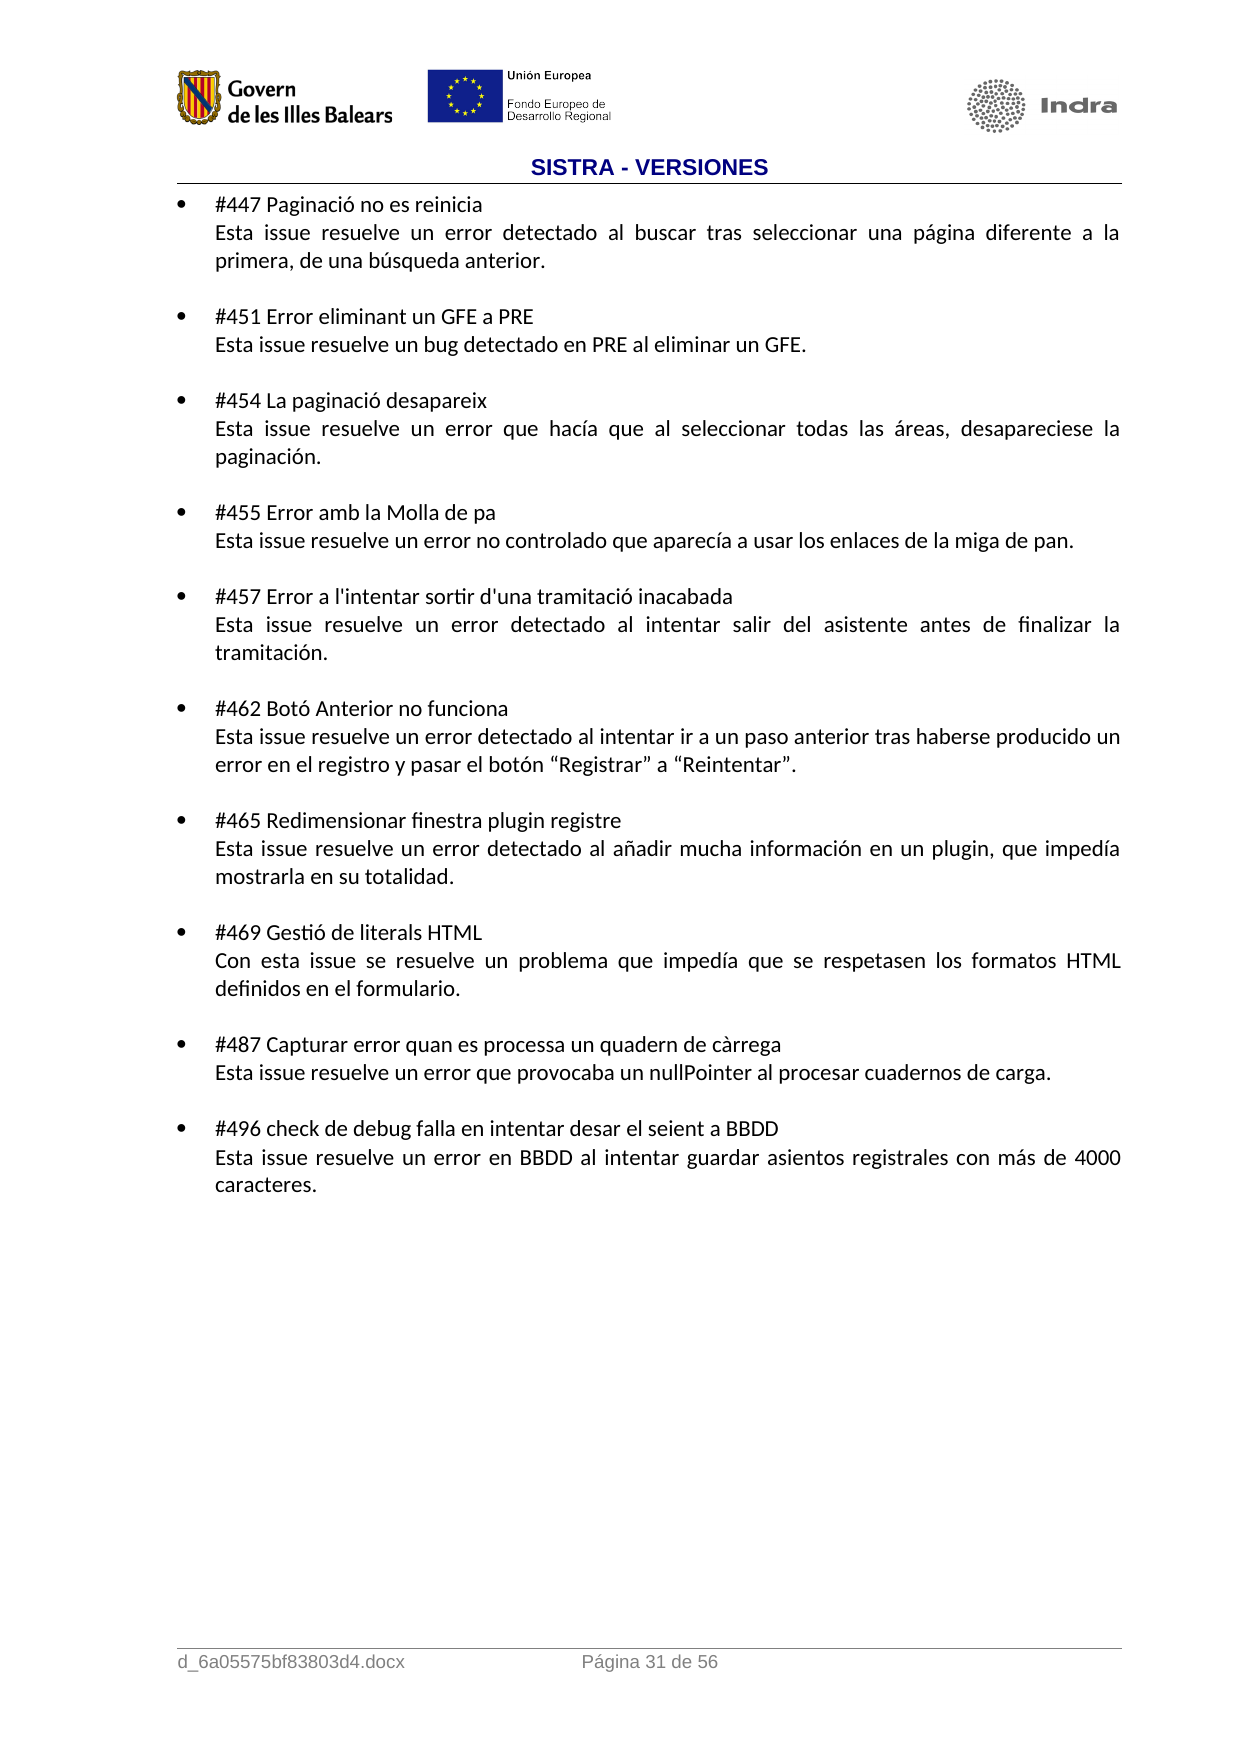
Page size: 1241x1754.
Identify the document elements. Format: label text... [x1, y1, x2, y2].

list Esta issue resuelve un error detectado al intentar salir del asistente antes de finalizar la tramitación. [215, 610, 1122, 666]
list Esta issue resuelve un bug detectado en PRE al eliminar un GFE. [215, 330, 1122, 358]
list Esta issue resuelve un error detectado al intentar ir a un paso anterior tras haberse producido un error en el registro y pasar el botón “Registrar” a “Reintentar”. [215, 722, 1122, 778]
list #496 check de debug falla en intentar desar el seient a BBDD [177, 1114, 1122, 1143]
picture [421, 67, 611, 125]
list #465 Redimensionar finestra plugin registre [177, 806, 1122, 834]
list #451 Error eliminant un GFE a PRE [177, 302, 1122, 330]
list #462 Botó Anterior no funciona [177, 694, 1122, 722]
picture [176, 70, 393, 125]
list #487 Capturar error quan es processa un quadern de càrrega [177, 1031, 1122, 1058]
list Esta issue resuelve un error no controlado que aparecía a usar los enlaces de la miga de pan. [215, 526, 1122, 554]
list #455 Error amb la Molla de pa [177, 498, 1122, 526]
list #469 Gestió de literals HTML [177, 918, 1122, 946]
list Con esta issue se resuelve un problema que impedía que se respetasen los formatos HTML definidos en el formulario. [215, 946, 1122, 1002]
list #454 La paginació desapareix [177, 386, 1122, 414]
list Esta issue resuelve un error en BBDD al intentar guardar asientos registrales con más de 4000 caracteres. [215, 1143, 1122, 1199]
list Esta issue resuelve un error que provocaba un nullPointer al procesar cuadernos de carga. [215, 1058, 1122, 1087]
list #447 Paginació no es reinicia [177, 190, 1122, 218]
list Esta issue resuelve un error detectado al añadir mucha información en un plugin, que impedía mostrarla en su totalidad. [215, 834, 1122, 890]
list Esta issue resuelve un error que hacía que al seleccionar todas las áreas, desapareciese la paginación. [215, 414, 1122, 470]
list Esta issue resuelve un error detectado al buscar tras seleccionar una página diferente a la primera, de una búsqueda anterior. [215, 218, 1122, 274]
list #457 Error a l'intentar sortir d'una tramitació inacabada [177, 582, 1122, 610]
